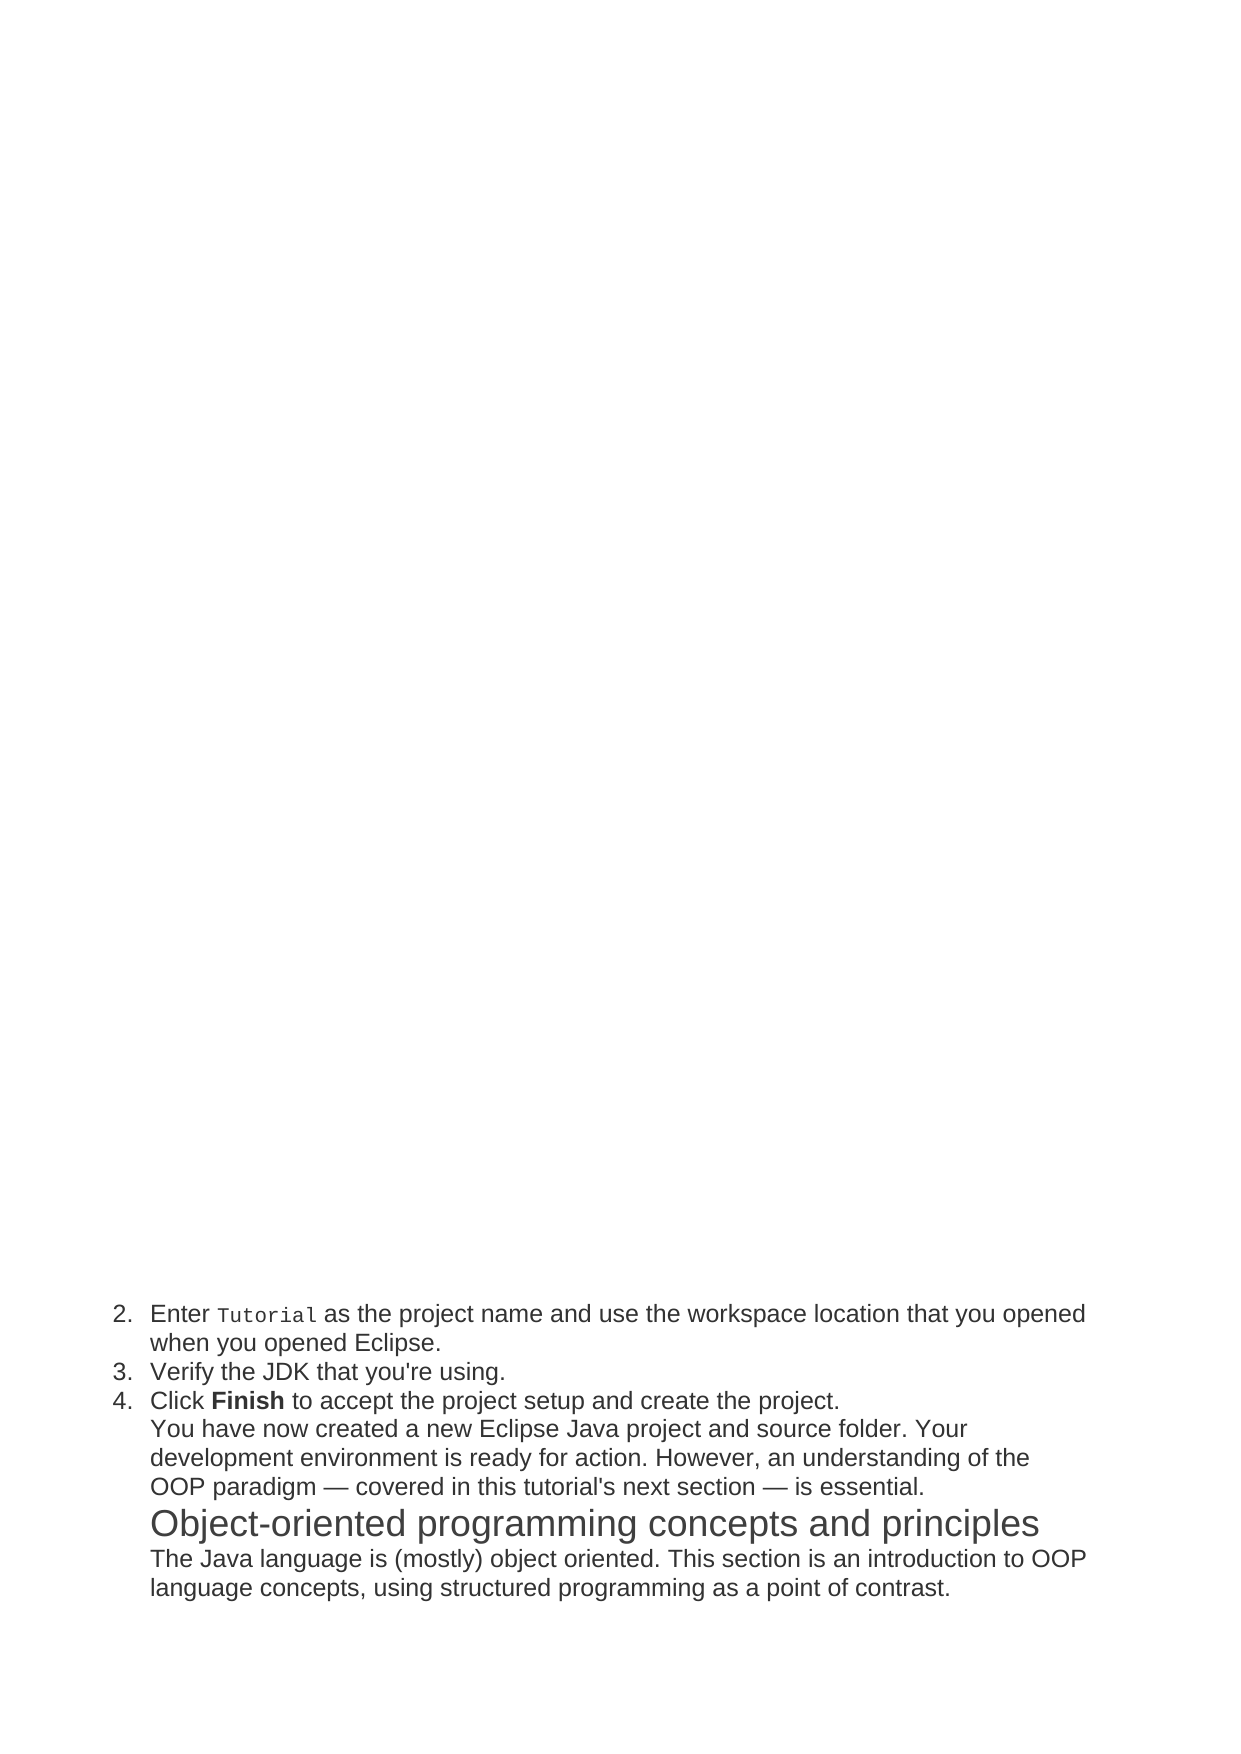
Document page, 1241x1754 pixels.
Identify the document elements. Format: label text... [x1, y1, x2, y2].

text The Java language is (mostly) object oriented. This section is an introduction to OOP language concepts, using structured programming as a point of contrast. [150, 1544, 1090, 1601]
list Enter Tutorial as the project name and use the workspace location that you opened when you opened Eclipse. [112, 1298, 1090, 1357]
text Object-oriented programming concepts and principles [150, 1501, 1090, 1544]
text You have now created a new Eclipse Java project and source folder. Your development environment is ready for action. However, an understanding of the OOP paradigm — covered in this tutorial's next section — is essential. [150, 1414, 1090, 1501]
list Verify the JDK that you're using. [112, 1357, 1090, 1386]
list Click Finish to accept the project setup and create the project. [112, 1386, 1090, 1414]
